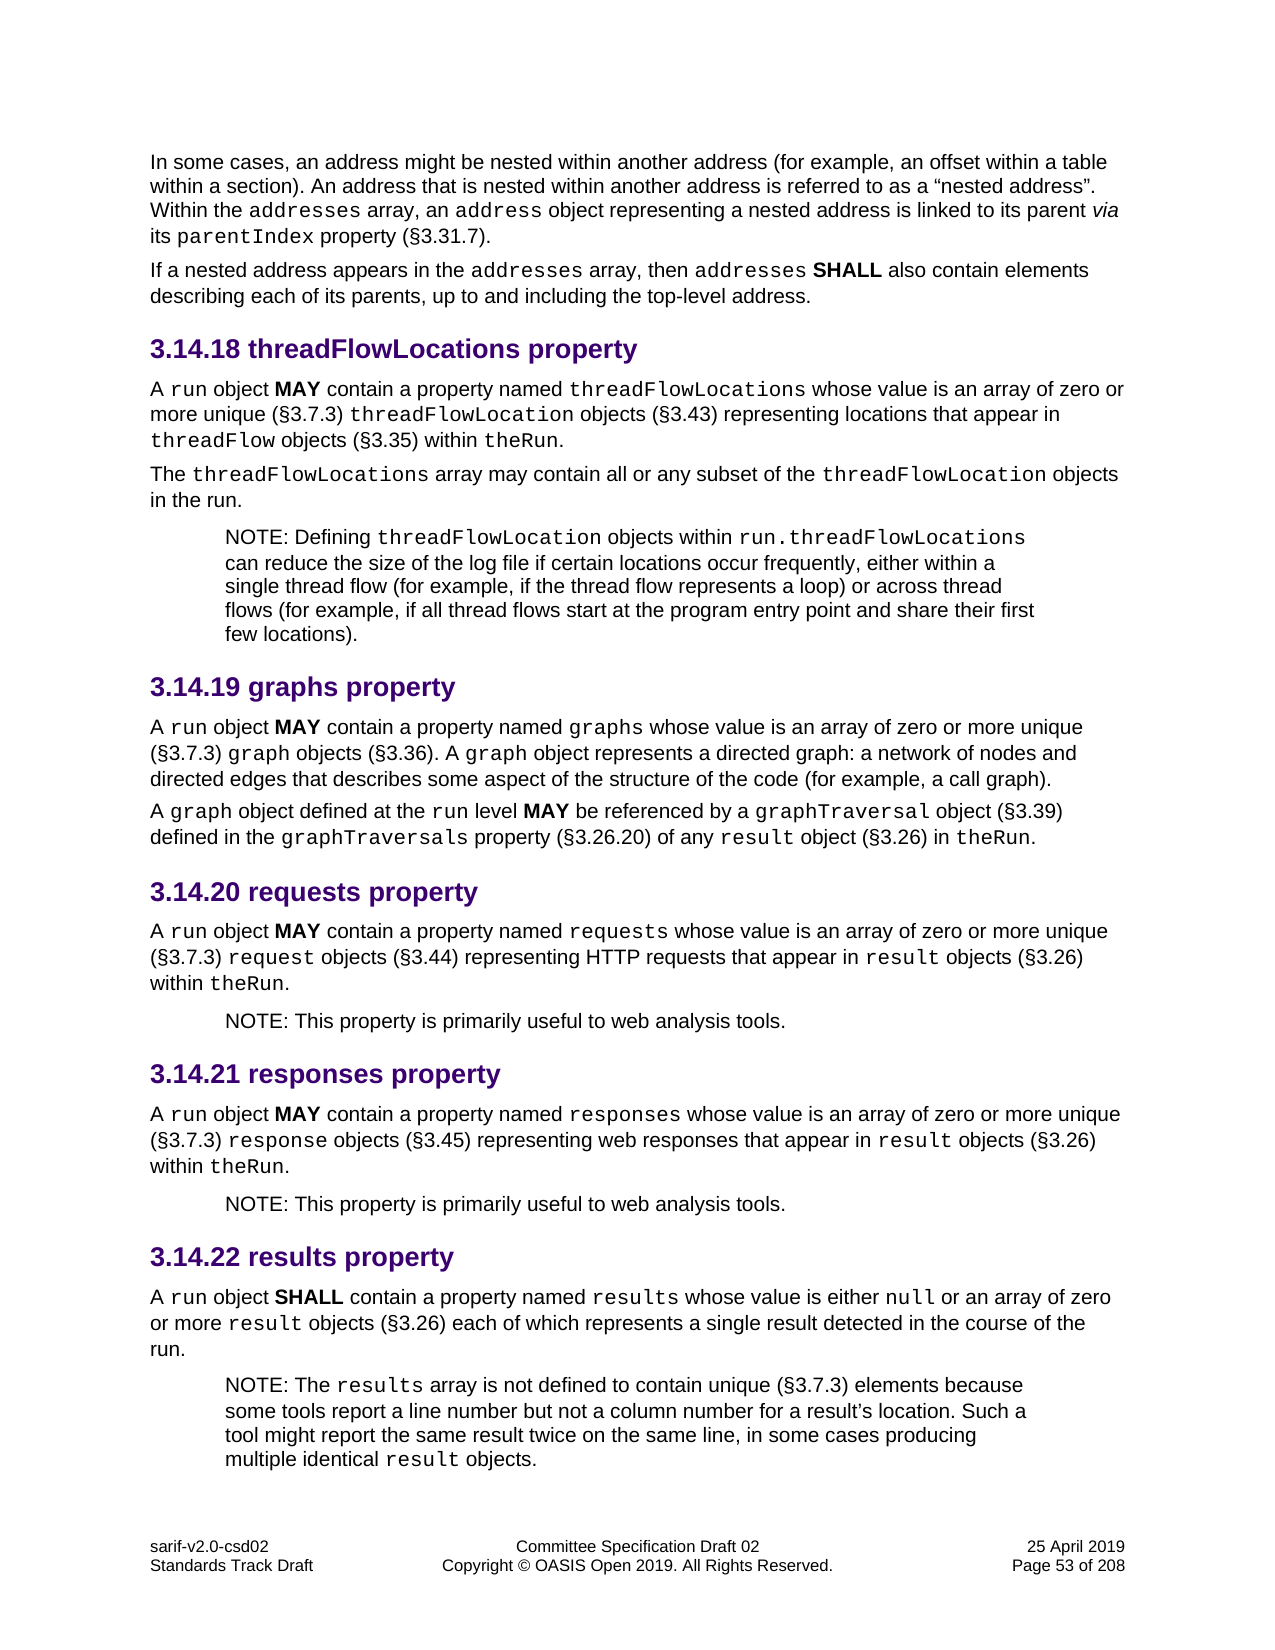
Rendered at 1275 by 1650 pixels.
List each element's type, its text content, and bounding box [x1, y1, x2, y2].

text NOTE: Defining threadFlowLocation objects within run.threadFlowLocations can reduce the size of the log file if certain locations occur frequently, either within a single thread flow (for example, if the thread flow represents a loop) or across thread flows (for example, if all thread flows start at the program entry point and share their first few locations). [225, 524, 1050, 646]
text In some cases, an address might be nested within another address (for example, an offset within a table within a section). An address that is nested within another address is referred to as a “nested address”. Within the addresses array, an address object representing a nested address is linked to its parent via its parentIndex property (§3.31.7). [150, 150, 1125, 249]
text A run object SHALL contain a property named results whose value is either null or an array of zero or more result objects (§3.26) each of which represents a single result detected in the course of the run. [150, 1285, 1125, 1360]
subtitle threadFlowLocations property [150, 333, 1125, 364]
subtitle graphs property [150, 671, 1125, 702]
text A run object MAY contain a property named graphs whose value is an array of zero or more unique (§3.7.3) graph objects (§3.36). A graph object represents a directed graph: a network of nodes and directed edges that describes some aspect of the structure of the code (for example, a call graph). [150, 715, 1125, 791]
text A run object MAY contain a property named requests whose value is an array of zero or more unique (§3.7.3) request objects (§3.44) representing HTTP requests that appear in result objects (§3.26) within theRun. [150, 919, 1125, 997]
text A graph object defined at the run level MAY be referenced by a graphTraversal object (§3.39) defined in the graphTraversals property (§3.26.20) of any result object (§3.26) in theRun. [150, 799, 1125, 851]
text NOTE: This property is primarily useful to web analysis tools. [225, 1192, 1050, 1216]
subtitle results property [150, 1241, 1125, 1272]
text NOTE: This property is primarily useful to web analysis tools. [225, 1009, 1050, 1033]
text If a nested address appears in the addresses array, then addresses SHALL also contain elements describing each of its parents, up to and including the top-level address. [150, 258, 1125, 308]
text A run object MAY contain a property named responses whose value is an array of zero or more unique (§3.7.3) response objects (§3.45) representing web responses that appear in result objects (§3.26) within theRun. [150, 1102, 1125, 1179]
text A run object MAY contain a property named threadFlowLocations whose value is an array of zero or more unique (§3.7.3) threadFlowLocation objects (§3.43) representing locations that appear in threadFlow objects (§3.35) within theRun. [150, 376, 1125, 454]
subtitle responses property [150, 1058, 1125, 1089]
subtitle requests property [150, 876, 1125, 907]
text The threadFlowLocations array may contain all or any subset of the threadFlowLocation objects in the run. [150, 462, 1125, 512]
text NOTE: The results array is not defined to contain unique (§3.7.3) elements because some tools report a line number but not a column number for a result’s location. Such a tool might report the same result twice on the same line, in some cases producing multiple identical result objects. [225, 1373, 1050, 1472]
